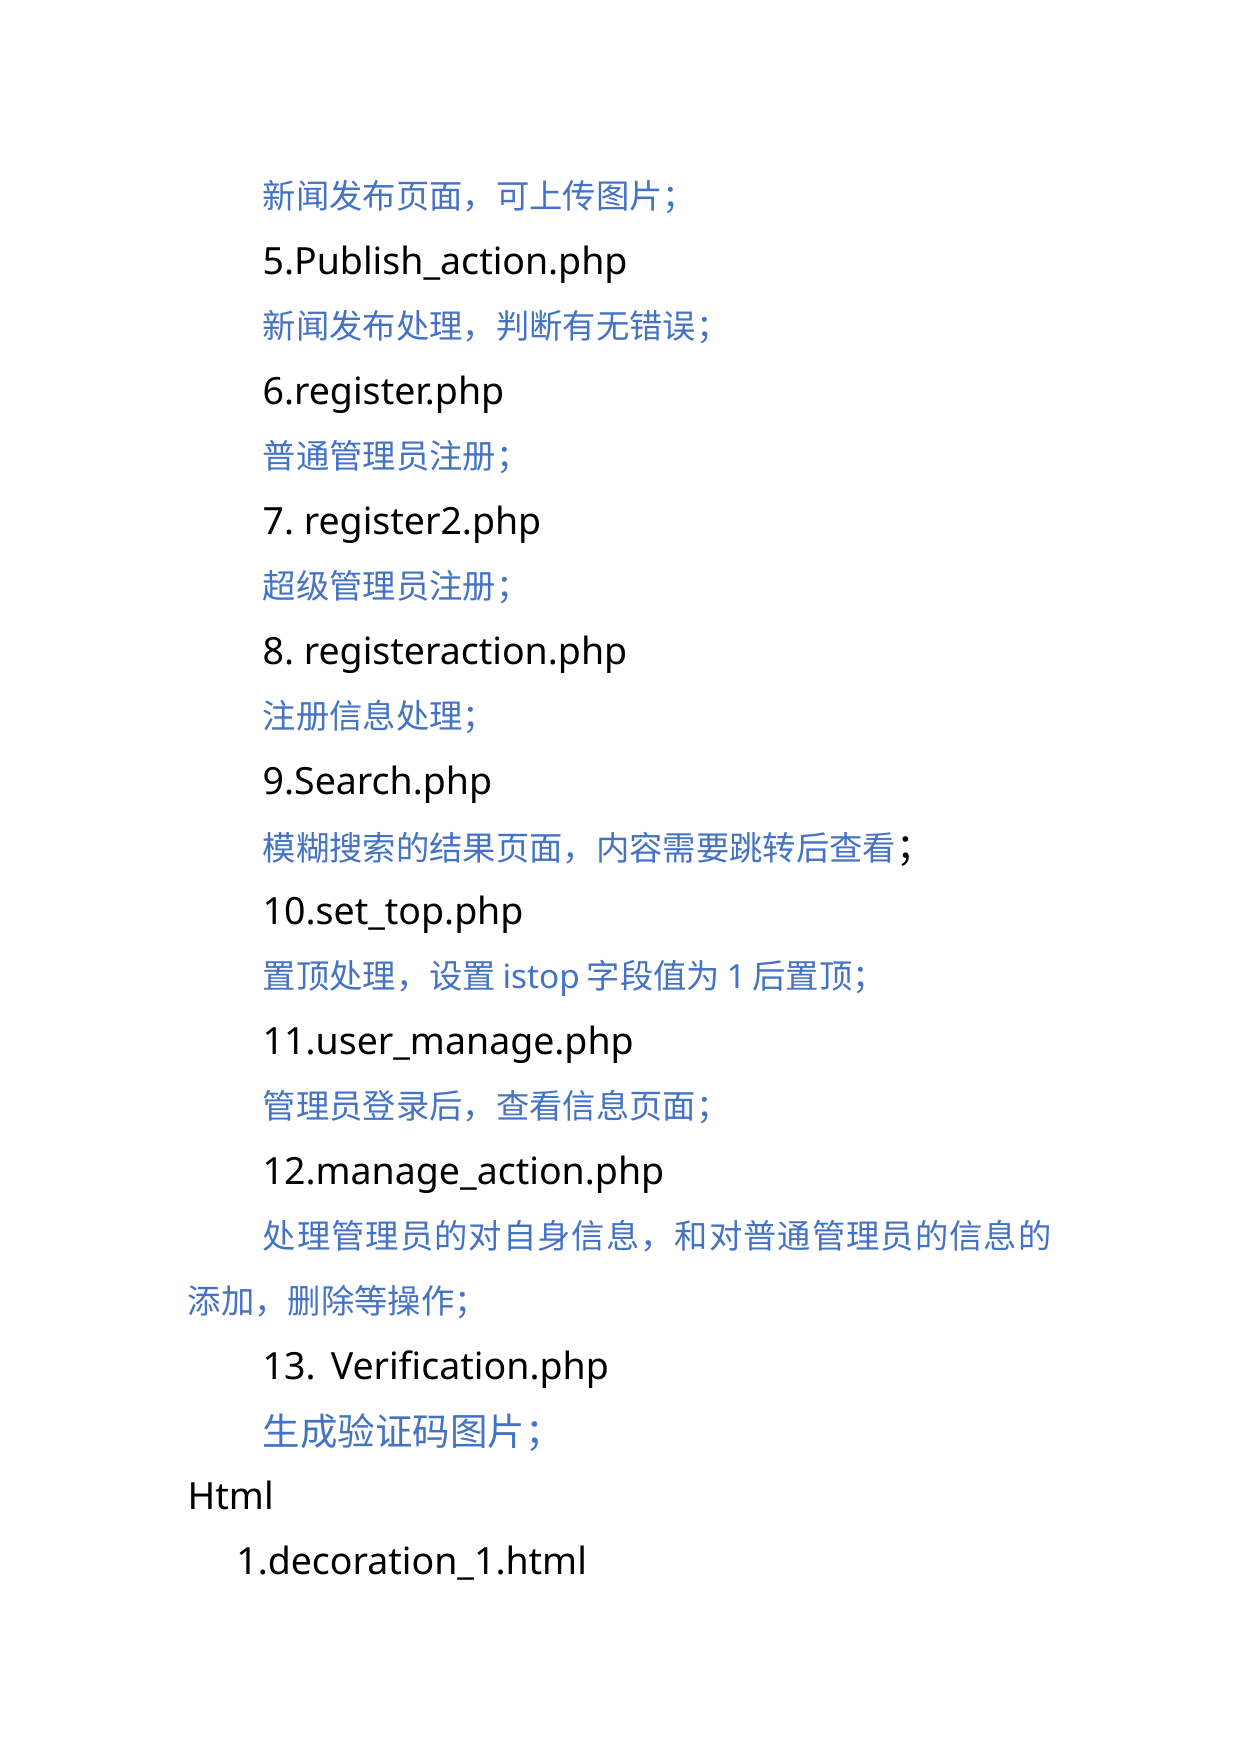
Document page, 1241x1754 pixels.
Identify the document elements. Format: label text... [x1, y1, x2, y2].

text Html [187, 1462, 1053, 1527]
text 6.register.php [187, 357, 1053, 422]
text 处理管理员的对自身信息，和对普通管理员的信息的添加，删除等操作； [187, 1202, 1053, 1332]
text 注册信息处理； [187, 682, 1053, 747]
text 生成验证码图片； [187, 1397, 1053, 1462]
text 1.decoration_1.html [187, 1527, 1053, 1592]
text 新闻发布页面，可上传图片； [187, 162, 1053, 227]
text 9.Search.php [187, 747, 1053, 812]
text 管理员登录后，查看信息页面； [187, 1072, 1053, 1137]
text 新闻发布处理，判断有无错误； [187, 292, 1053, 357]
text 置顶处理，设置istop字段值为1后置顶； [187, 942, 1053, 1007]
text 13. Verification.php [187, 1332, 1053, 1397]
text 12.manage_action.php [187, 1137, 1053, 1202]
text 普通管理员注册； [187, 422, 1053, 487]
text 5.Publish_action.php [187, 227, 1053, 292]
text 超级管理员注册； [187, 552, 1053, 617]
text 11.user_manage.php [187, 1007, 1053, 1072]
text 7. register2.php [187, 487, 1053, 552]
text 10.set_top.php [187, 877, 1053, 942]
text 8. registeraction.php [187, 617, 1053, 682]
text 模糊搜索的结果页面，内容需要跳转后查看； [187, 812, 1053, 877]
